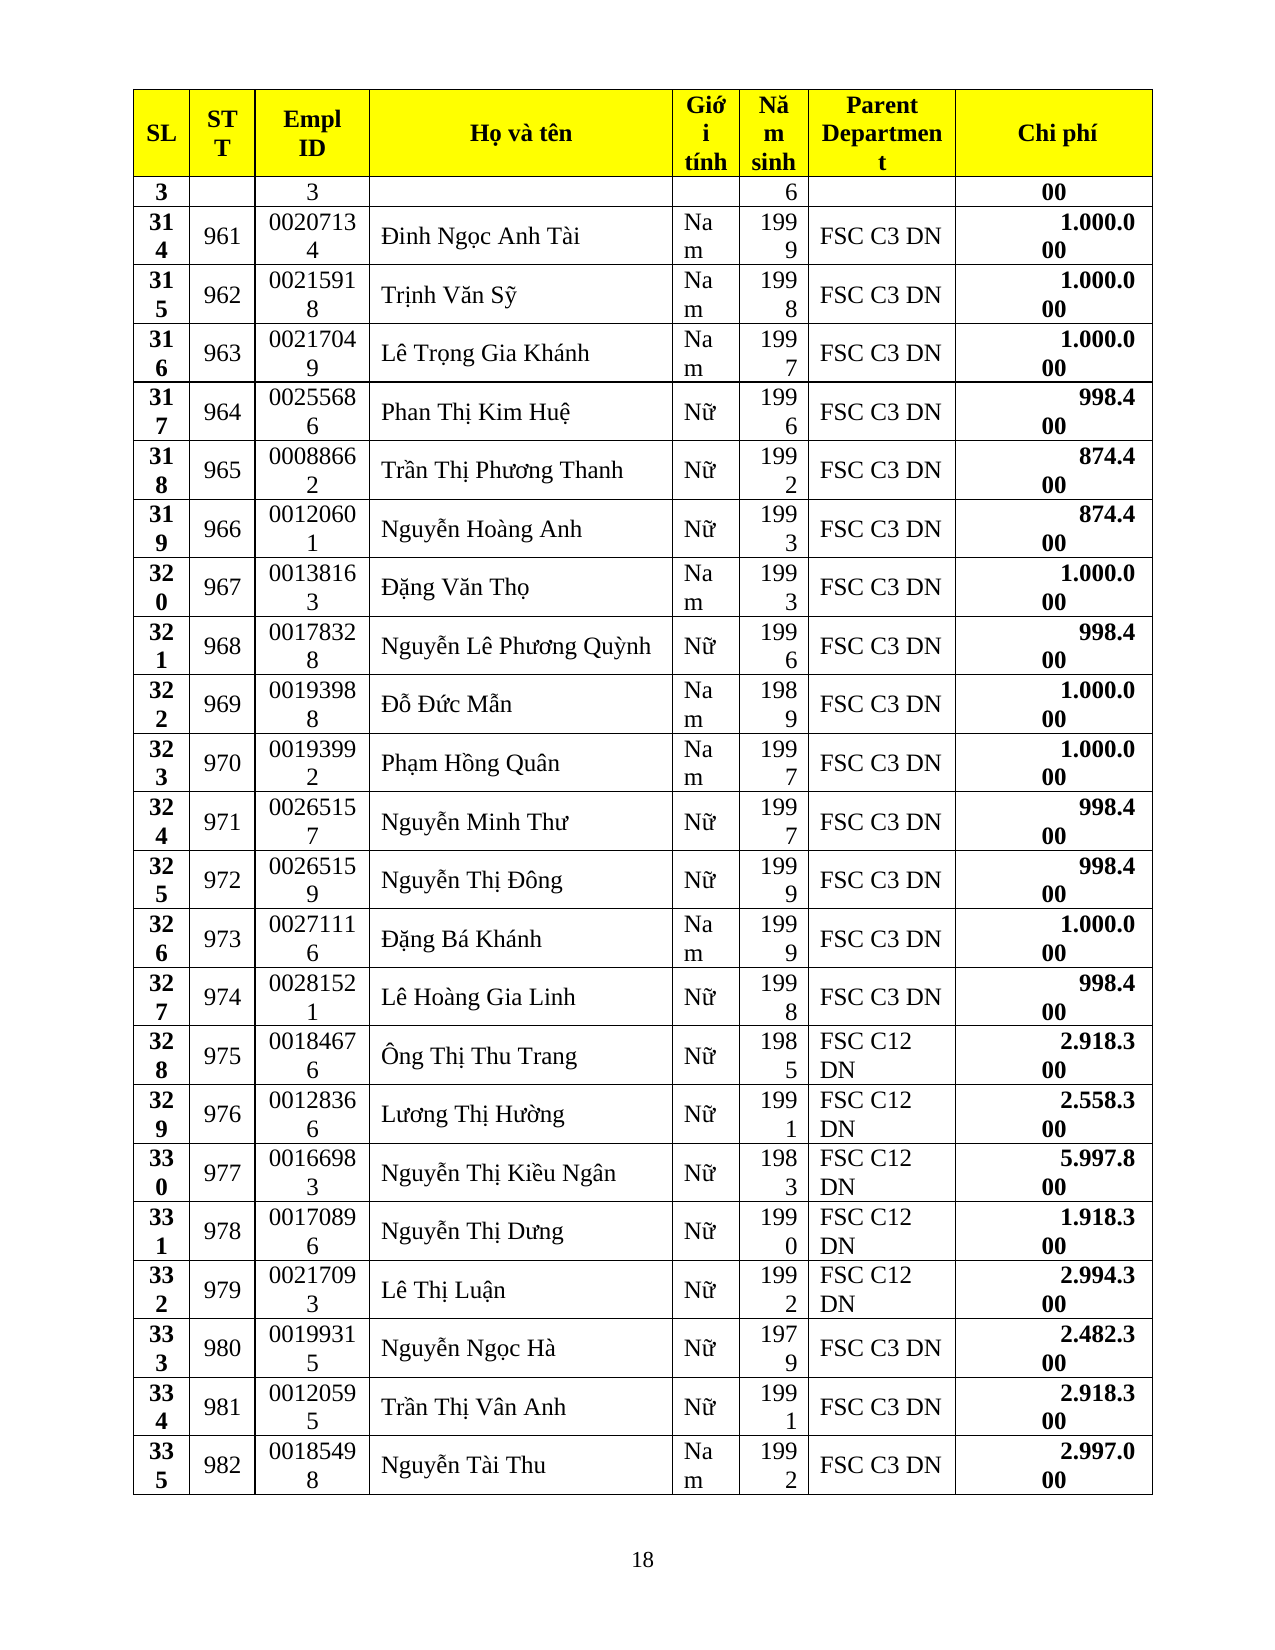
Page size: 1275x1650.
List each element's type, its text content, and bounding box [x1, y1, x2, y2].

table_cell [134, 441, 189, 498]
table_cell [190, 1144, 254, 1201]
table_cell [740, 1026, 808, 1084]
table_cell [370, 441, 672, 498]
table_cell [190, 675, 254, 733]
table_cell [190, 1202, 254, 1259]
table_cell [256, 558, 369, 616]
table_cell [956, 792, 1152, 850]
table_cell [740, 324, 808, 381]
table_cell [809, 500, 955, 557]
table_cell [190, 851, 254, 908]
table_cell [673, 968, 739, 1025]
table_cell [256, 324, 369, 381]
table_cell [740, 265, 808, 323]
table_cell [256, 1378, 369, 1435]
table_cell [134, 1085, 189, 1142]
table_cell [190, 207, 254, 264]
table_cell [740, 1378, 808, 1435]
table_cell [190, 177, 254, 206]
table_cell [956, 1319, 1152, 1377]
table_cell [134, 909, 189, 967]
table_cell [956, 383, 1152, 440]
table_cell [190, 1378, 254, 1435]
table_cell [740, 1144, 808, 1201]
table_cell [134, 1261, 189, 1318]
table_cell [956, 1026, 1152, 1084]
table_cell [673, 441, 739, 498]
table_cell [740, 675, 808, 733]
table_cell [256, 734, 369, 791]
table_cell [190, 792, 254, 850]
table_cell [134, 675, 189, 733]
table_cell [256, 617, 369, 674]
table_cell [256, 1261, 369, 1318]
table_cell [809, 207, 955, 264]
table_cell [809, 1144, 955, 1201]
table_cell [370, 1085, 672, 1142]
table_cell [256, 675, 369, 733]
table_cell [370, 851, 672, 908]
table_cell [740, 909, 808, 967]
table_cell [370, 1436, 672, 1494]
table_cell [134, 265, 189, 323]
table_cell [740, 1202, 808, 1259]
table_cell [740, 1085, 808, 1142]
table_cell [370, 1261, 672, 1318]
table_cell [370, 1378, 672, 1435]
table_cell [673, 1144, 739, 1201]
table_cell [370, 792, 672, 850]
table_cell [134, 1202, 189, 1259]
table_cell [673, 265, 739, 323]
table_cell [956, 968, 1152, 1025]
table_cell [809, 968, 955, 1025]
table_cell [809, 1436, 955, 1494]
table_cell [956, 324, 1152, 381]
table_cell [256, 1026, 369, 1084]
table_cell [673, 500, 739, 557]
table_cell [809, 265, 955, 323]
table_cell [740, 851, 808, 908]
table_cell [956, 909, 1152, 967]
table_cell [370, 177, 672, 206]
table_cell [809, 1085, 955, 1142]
table_header STT [190, 90, 254, 176]
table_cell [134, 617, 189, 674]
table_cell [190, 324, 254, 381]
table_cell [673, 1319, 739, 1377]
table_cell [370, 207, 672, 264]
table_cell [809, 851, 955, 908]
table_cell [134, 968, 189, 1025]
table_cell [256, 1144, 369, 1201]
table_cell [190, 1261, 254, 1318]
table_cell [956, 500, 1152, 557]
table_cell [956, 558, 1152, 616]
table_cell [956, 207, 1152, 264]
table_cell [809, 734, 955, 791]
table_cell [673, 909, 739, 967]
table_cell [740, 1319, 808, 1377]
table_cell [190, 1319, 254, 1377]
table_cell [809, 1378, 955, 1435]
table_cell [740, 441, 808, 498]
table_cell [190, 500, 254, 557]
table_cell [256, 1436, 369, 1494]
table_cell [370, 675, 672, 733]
table_header Empl ID [256, 90, 369, 176]
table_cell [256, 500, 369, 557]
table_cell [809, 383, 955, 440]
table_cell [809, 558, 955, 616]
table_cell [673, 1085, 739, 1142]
table_header Giới tính [673, 90, 739, 176]
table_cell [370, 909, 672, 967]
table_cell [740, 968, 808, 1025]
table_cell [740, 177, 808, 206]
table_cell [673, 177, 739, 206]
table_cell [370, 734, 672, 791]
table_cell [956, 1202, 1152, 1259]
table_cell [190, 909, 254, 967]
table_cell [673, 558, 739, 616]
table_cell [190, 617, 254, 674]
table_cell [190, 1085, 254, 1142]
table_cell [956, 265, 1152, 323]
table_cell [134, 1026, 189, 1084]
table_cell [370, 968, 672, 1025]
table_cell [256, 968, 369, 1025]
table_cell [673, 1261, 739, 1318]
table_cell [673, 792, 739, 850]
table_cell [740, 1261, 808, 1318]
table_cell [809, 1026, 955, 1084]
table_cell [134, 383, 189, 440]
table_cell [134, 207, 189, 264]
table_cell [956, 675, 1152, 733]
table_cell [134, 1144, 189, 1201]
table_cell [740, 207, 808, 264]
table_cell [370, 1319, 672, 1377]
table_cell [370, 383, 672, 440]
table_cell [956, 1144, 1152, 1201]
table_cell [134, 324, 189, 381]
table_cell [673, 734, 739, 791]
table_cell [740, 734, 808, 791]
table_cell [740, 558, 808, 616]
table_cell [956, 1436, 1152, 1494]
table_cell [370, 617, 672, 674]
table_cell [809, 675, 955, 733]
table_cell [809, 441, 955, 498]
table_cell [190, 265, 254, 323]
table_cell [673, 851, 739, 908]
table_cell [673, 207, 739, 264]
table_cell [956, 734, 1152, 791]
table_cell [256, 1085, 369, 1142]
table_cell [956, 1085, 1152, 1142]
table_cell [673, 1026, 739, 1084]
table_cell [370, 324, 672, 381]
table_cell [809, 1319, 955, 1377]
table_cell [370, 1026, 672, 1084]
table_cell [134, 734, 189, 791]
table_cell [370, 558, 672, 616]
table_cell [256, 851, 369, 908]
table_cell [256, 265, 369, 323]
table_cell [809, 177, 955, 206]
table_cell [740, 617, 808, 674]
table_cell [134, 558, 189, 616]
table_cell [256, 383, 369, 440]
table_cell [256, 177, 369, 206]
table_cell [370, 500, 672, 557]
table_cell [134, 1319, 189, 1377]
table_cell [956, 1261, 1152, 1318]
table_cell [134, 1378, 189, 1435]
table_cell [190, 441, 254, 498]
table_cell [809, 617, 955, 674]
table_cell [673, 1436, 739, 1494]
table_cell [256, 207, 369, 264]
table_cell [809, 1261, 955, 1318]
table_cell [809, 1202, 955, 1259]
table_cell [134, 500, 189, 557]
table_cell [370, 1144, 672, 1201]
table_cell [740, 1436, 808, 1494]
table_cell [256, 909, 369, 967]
table_header Họ và tên [370, 90, 672, 176]
table_header Parent Department [809, 90, 955, 176]
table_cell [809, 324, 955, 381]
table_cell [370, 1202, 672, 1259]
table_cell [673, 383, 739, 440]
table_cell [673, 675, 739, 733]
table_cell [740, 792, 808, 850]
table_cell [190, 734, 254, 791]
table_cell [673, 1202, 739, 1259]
table_header Chi phí [956, 90, 1152, 176]
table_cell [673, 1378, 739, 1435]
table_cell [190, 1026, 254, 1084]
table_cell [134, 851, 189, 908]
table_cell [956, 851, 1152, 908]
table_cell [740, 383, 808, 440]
table_header SL [134, 90, 189, 176]
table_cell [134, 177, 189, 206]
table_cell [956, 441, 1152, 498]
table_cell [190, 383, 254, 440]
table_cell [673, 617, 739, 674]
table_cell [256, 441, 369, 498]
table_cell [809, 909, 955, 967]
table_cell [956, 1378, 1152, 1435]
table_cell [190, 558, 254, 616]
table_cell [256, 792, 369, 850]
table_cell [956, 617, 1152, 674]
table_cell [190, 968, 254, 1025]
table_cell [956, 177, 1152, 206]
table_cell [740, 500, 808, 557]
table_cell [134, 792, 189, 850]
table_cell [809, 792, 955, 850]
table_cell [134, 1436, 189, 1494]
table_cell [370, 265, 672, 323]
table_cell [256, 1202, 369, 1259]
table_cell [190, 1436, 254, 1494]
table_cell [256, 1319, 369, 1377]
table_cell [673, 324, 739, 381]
table_header Năm sinh [740, 90, 808, 176]
